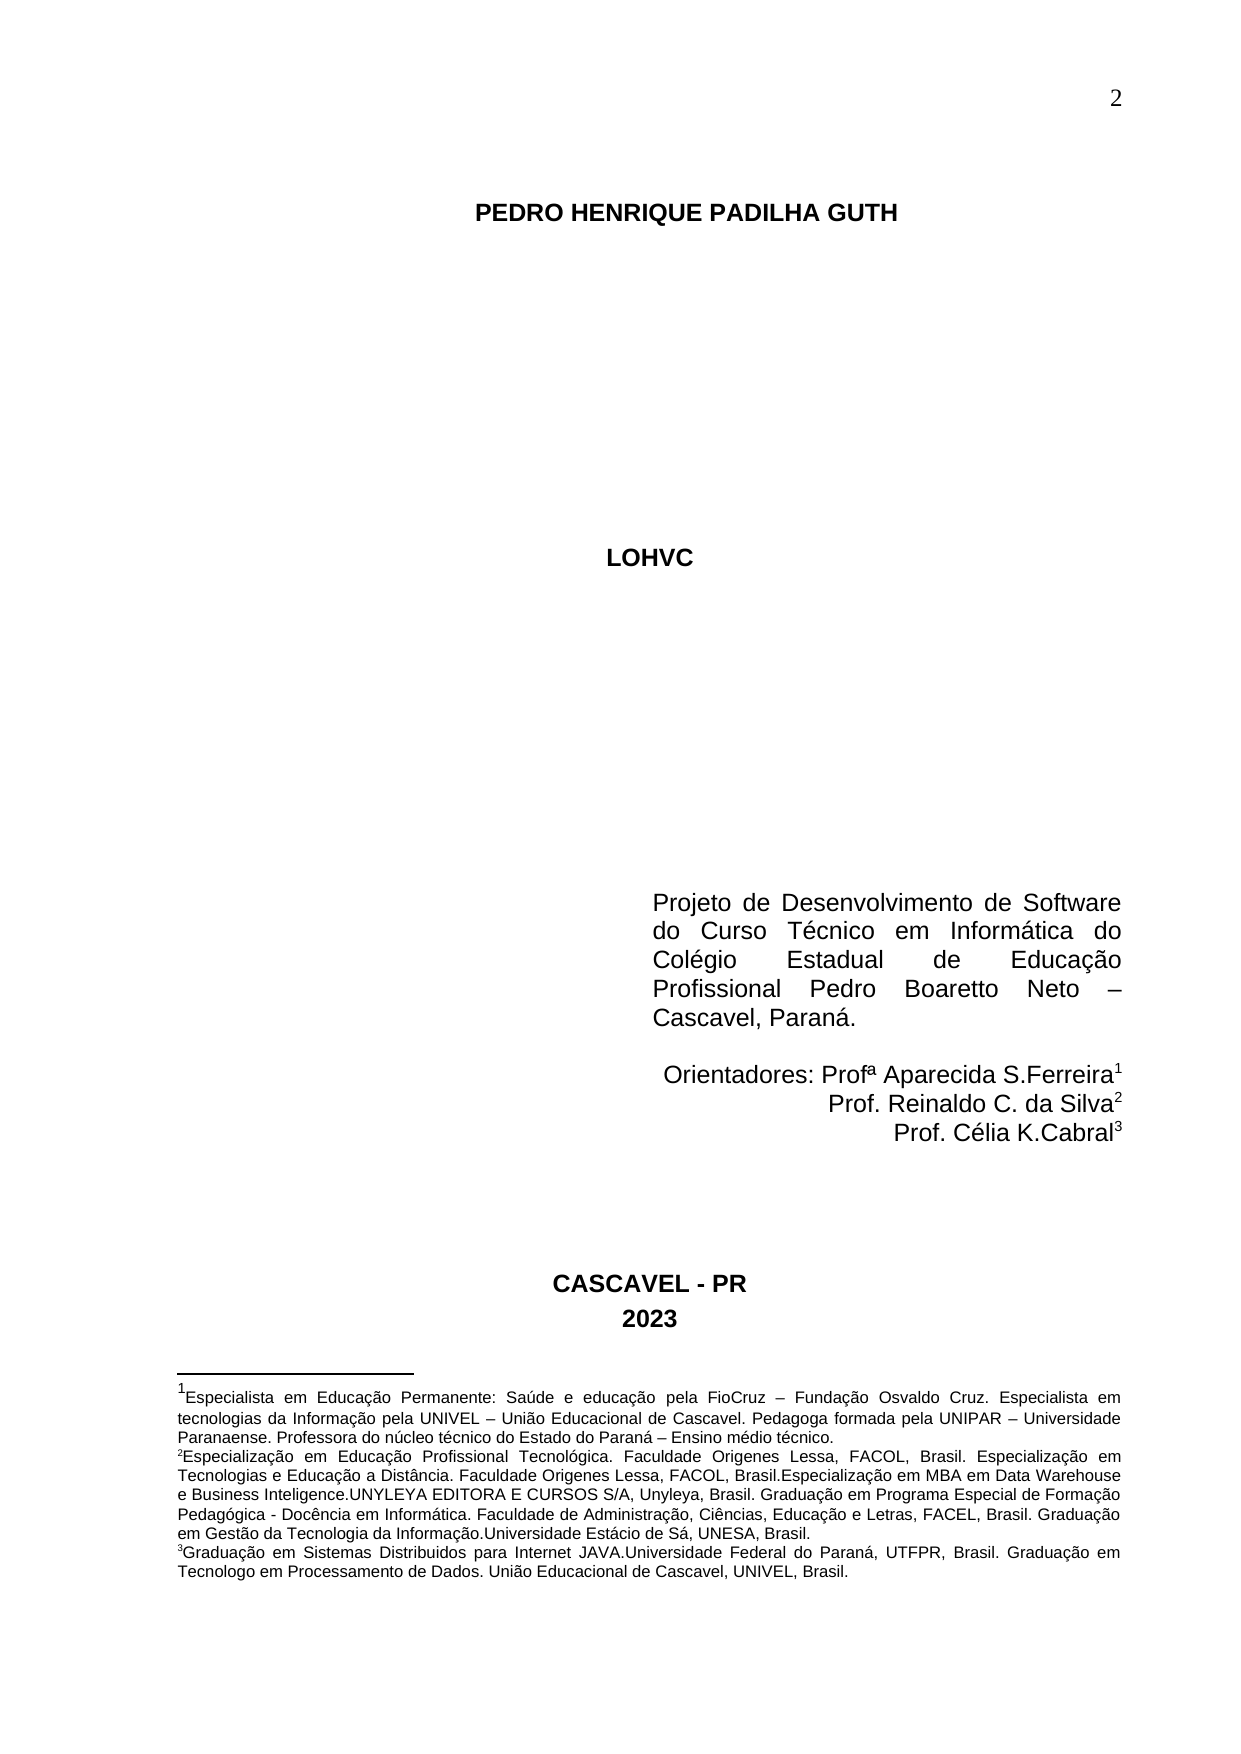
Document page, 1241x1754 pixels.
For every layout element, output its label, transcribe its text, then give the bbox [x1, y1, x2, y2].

text Orientadores: Profª Aparecida S.Ferreira [652, 1060, 1122, 1089]
text Projeto de Desenvolvimento de Software do Curso Técnico em Informática do Colégio Estadual de Educação Profissional Pedro Boaretto Neto – Cascavel, Paraná. [652, 888, 1122, 1031]
text PEDRO HENRIQUE PADILHA GUTH [177, 198, 1122, 226]
text Prof. Reinaldo C. da Silva2 [768, 1089, 1122, 1118]
text 2023 [177, 1304, 1122, 1333]
text Prof. Célia K.Cabral3 [177, 1118, 1122, 1146]
text LOHVC [177, 543, 1122, 571]
text CASCAVEL - PR [177, 1268, 1122, 1297]
